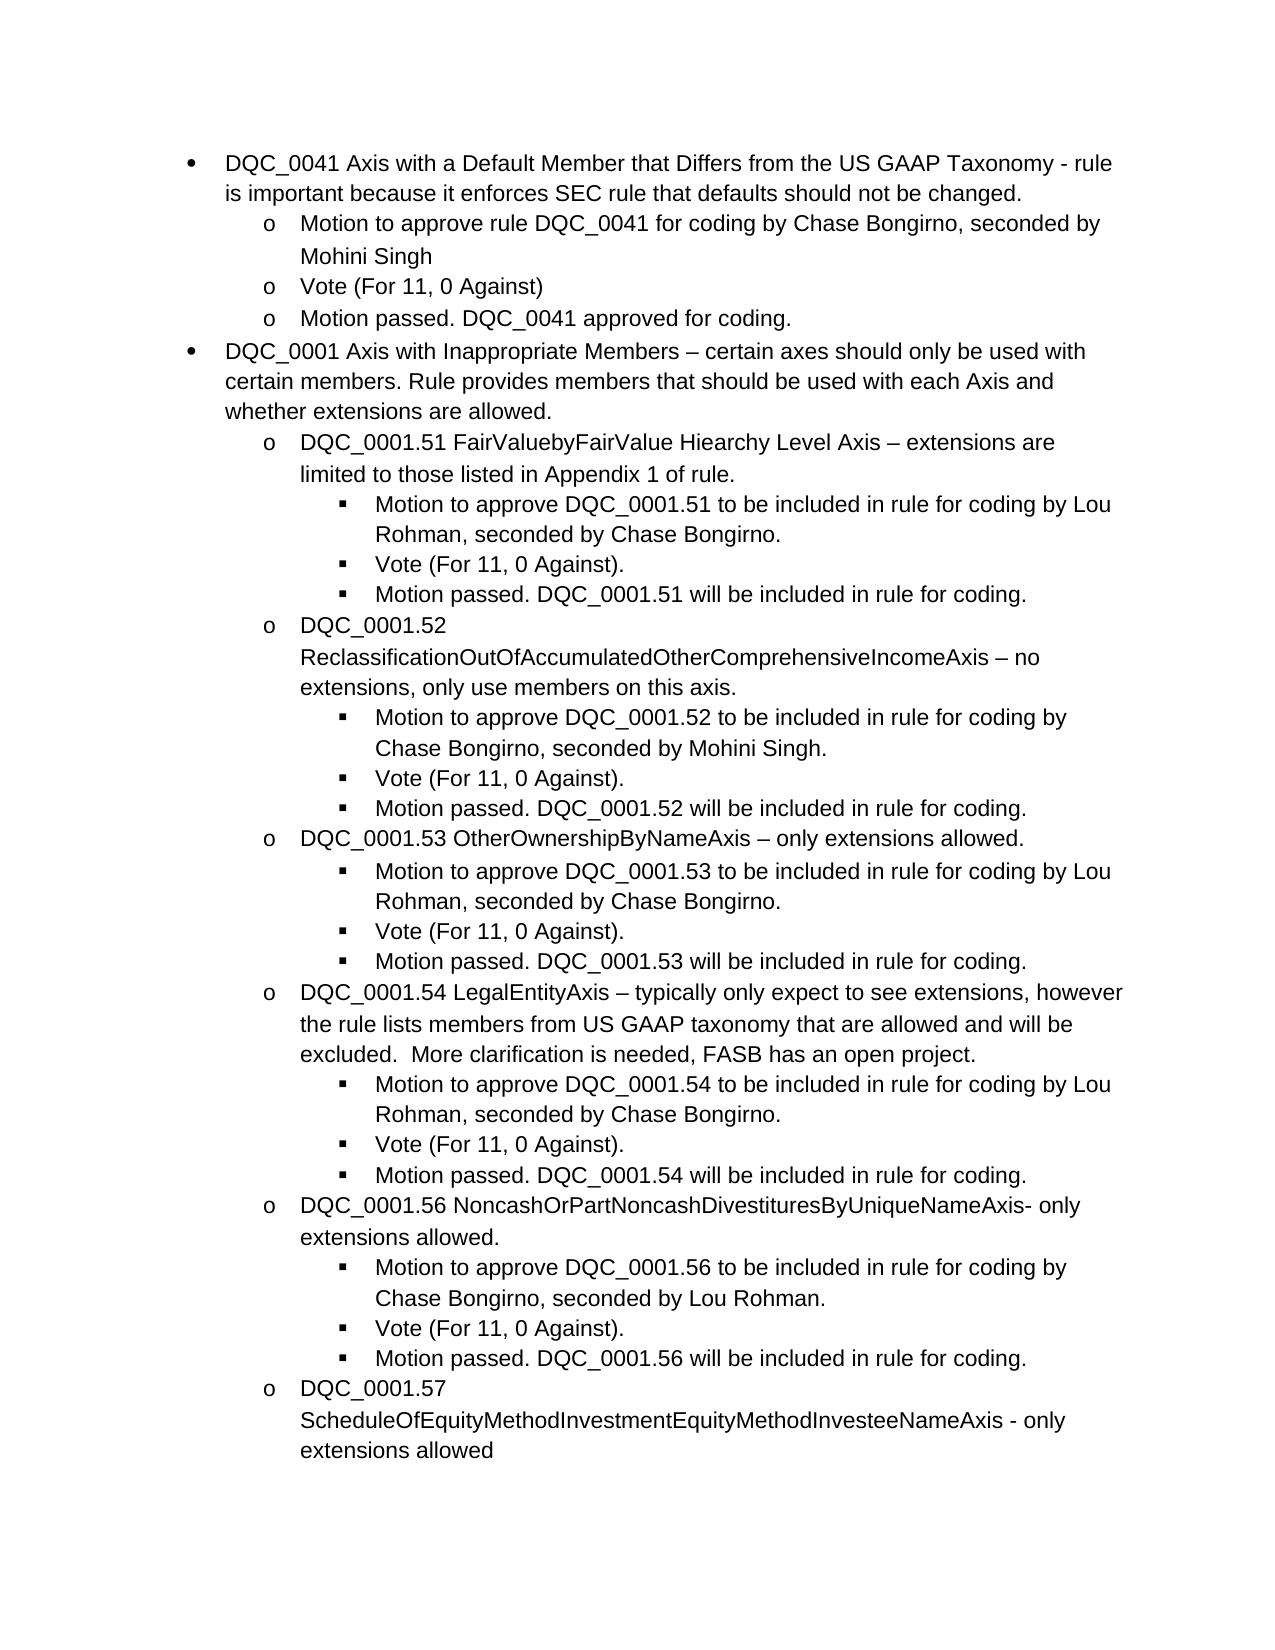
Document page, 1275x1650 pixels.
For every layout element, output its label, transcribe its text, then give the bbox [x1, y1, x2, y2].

list Vote (For 11, 0 Against). [337, 1131, 1125, 1158]
list Motion passed. DQC_0001.54 will be included in rule for coding. [337, 1162, 1125, 1188]
list DQC_0041 Axis with a Default Member that Differs from the US GAAP Taxonomy - rule is important because it enforces SEC rule that defaults should not be changed. [187, 150, 1125, 207]
list Motion to approve DQC_0001.52 to be included in rule for coding by Chase Bongirno, seconded by Mohini Singh. [337, 704, 1125, 761]
list Motion to approve DQC_0001.54 to be included in rule for coding by Lou Rohman, seconded by Chase Bongirno. [337, 1071, 1125, 1128]
list Vote (For 11, 0 Against). [337, 918, 1125, 944]
list Vote (For 11, 0 Against). [337, 765, 1125, 791]
list Motion to approve DQC_0001.56 to be included in rule for coding by Chase Bongirno, seconded by Lou Rohman. [337, 1254, 1125, 1311]
list Motion to approve rule DQC_0041 for coding by Chase Bongirno, seconded by Mohini Singh [262, 210, 1125, 269]
list Motion passed. DQC_0001.53 will be included in rule for coding. [337, 948, 1125, 974]
list DQC_0001.57 ScheduleOfEquityMethodInvestmentEquityMethodInvesteeNameAxis - only extensions allowed [262, 1375, 1125, 1464]
list Motion to approve DQC_0001.53 to be included in rule for coding by Lou Rohman, seconded by Chase Bongirno. [337, 858, 1125, 914]
list Motion passed. DQC_0001.56 will be included in rule for coding. [337, 1345, 1125, 1371]
list Motion passed. DQC_0001.51 will be included in rule for coding. [337, 581, 1125, 608]
list Motion passed. DQC_0041 approved for coding. [262, 305, 1125, 334]
list DQC_0001.54 LegalEntityAxis – typically only expect to see extensions, however the rule lists members from US GAAP taxonomy that are allowed and will be excluded. More clarification is needed, FASB has an open project. [262, 978, 1125, 1067]
list Vote (For 11, 0 Against) [262, 273, 1125, 301]
list Vote (For 11, 0 Against). [337, 1315, 1125, 1341]
list DQC_0001.51 FairValuebyFairValue Hiearchy Level Axis – extensions are limited to those listed in Appendix 1 of rule. [262, 428, 1125, 487]
list Vote (For 11, 0 Against). [337, 551, 1125, 578]
list Motion to approve DQC_0001.51 to be included in rule for coding by Lou Rohman, seconded by Chase Bongirno. [337, 491, 1125, 547]
list DQC_0001 Axis with Inappropriate Members – certain axes should only be used with certain members. Rule provides members that should be used with each Axis and whether extensions are allowed. [187, 338, 1125, 424]
list Motion passed. DQC_0001.52 will be included in rule for coding. [337, 795, 1125, 821]
list DQC_0001.53 OtherOwnershipByNameAxis – only extensions allowed. [262, 825, 1125, 853]
list DQC_0001.56 NoncashOrPartNoncashDivestituresByUniqueNameAxis- only extensions allowed. [262, 1192, 1125, 1250]
list DQC_0001.52 ReclassificationOutOfAccumulatedOtherComprehensiveIncomeAxis – no extensions, only use members on this axis. [262, 612, 1125, 700]
